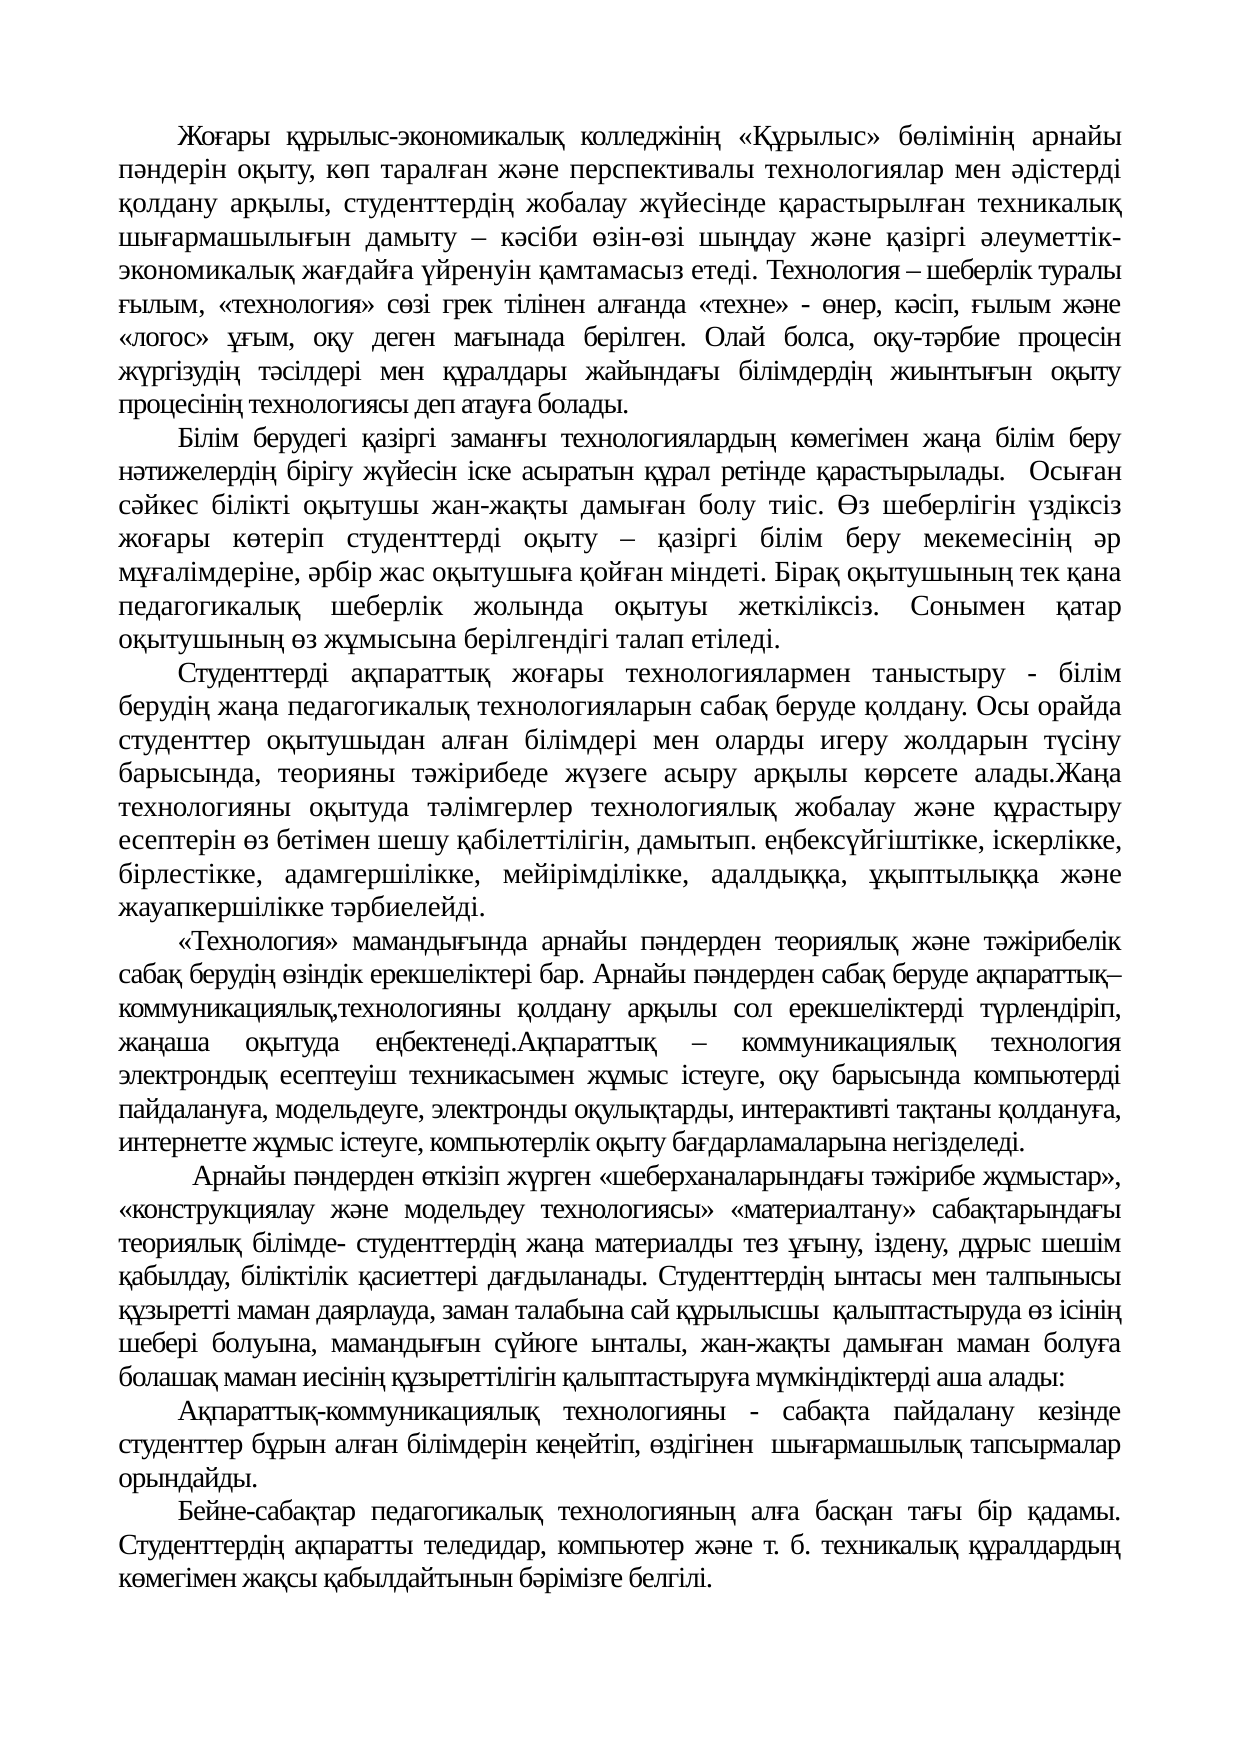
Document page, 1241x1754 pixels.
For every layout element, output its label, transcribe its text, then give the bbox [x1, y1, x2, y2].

title Студенттерді ақпараттық жоғары технологиялармен таныстыру - білім берудің жаңа педагогикалық технологияларын сабақ беруде қолдану. Осы орайда студенттер оқытушыдан алған білімдері мен оларды игеру жолдарын түсіну барысында, теорияны тәжірибеде жүзеге асыру арқылы көрсете алады.Жаңа технологияны оқытуда тәлімгерлер технологиялық жобалау және құрастыру есептерін өз бетімен шешу қабілеттілігін, дамытып. еңбексүйгіштікке, іскерлікке, бірлестікке, адамгершілікке, мейірімділікке, адалдыққа, ұқыптылыққа және жауапкершілікке тәрбиелейді. [118, 655, 1122, 923]
title Бейне-сабақтар педагогикалық технологияның алға басқан тағы бір қадамы. Студенттердің ақпаратты теледидар, компьютер және т. б. техникалық құралдардың көмегімен жақсы қабылдайтынын бәрімізге белгілі. [118, 1493, 1122, 1594]
title Жоғары құрылыс-экономикалық колледжінің «Құрылыс» бөлімінің арнайы пәндерін оқыту, көп таралған және перспективалы технологиялар мен әдістерді қолдану арқылы, студенттердің жобалау жүйесінде қарастырылған техникалық шығармашылығын дамыту – кәсіби өзін-өзі шыңдау және қазіргі әлеуметтік-экономикалық жағдайға үйренуін қамтамасыз етеді. Технология – шеберлік туралы ғылым, «технология» сөзі грек тілінен алғанда «техне» - өнер, кәсіп, ғылым және «логос» ұғым, оқу деген мағынада берілген. Олай болса, оқу-тәрбие процесін жүргізудің тәсілдері мен құралдары жайындағы білімдердің жиынтығын оқыту процесінің технологиясы деп атауға болады. [118, 118, 1122, 420]
title «Технология» мамандығында арнайы пәндерден теориялық және тәжірибелік сабақ берудің өзіндік ерекшеліктері бар. Арнайы пәндерден сабақ беруде ақпараттық–коммуникациялық,технологияны қолдану арқылы сол ерекшеліктерді түрлендіріп, жаңаша оқытуда еңбектенеді.Ақпараттық – коммуникациялық технология электрондық есептеуіш техникасымен жұмыс істеуге, оқу барысында компьютерді пайдалануға, модельдеуге, электронды оқулықтарды, интерактивті тақтаны қолдануға, интернетте жұмыс істеуге, компьютерлік оқыту бағдарламаларына негізделеді. [118, 923, 1122, 1158]
title Арнайы пәндерден өткізіп жүрген «шеберханаларындағы тәжірибе жұмыстар», «конструкциялау және модельдеу технологиясы» «материалтану» сабақтарындағы теориялық білімде- студенттердің жаңа материалды тез ұғыну, іздену, дұрыс шешім қабылдау, біліктілік қасиеттері дағдыланады. Студенттердің ынтасы мен талпынысы құзыретті маман даярлауда, заман талабына сай құрылысшы қалыптастыруда өз ісінің шебері болуына, мамандығын сүйюге ынталы, жан-жақты дамыған маман болуға болашақ маман иесінің құзыреттілігін қалыптастыруға мүмкіндіктерді аша алады: [118, 1158, 1122, 1393]
title Ақпараттық-коммуникациялық технологияны - сабақта пайдалану кезінде студенттер бұрын алған білімдерін кеңейтіп, өздігінен шығармашылық тапсырмалар орындайды. [118, 1393, 1122, 1493]
title Білім берудегі қазіргі заманғы технологиялардың көмегімен жаңа білім беру нәтижелердің бірігу жүйесін іске асыратын құрал ретінде қарастырылады. Осыған сәйкес білікті оқытушы жан-жақты дамыған болу тиіс. Өз шеберлігін үздіксіз жоғары көтеріп студенттерді оқыту – қазіргі білім беру мекемесінің әр мұғалімдеріне, әрбір жас оқытушыға қойған міндеті. Бірақ оқытушының тек қана педагогикалық шеберлік жолында оқытуы жеткіліксіз. Сонымен қатар оқытушының өз жұмысына берілгендігі талап етіледі. [118, 420, 1122, 655]
